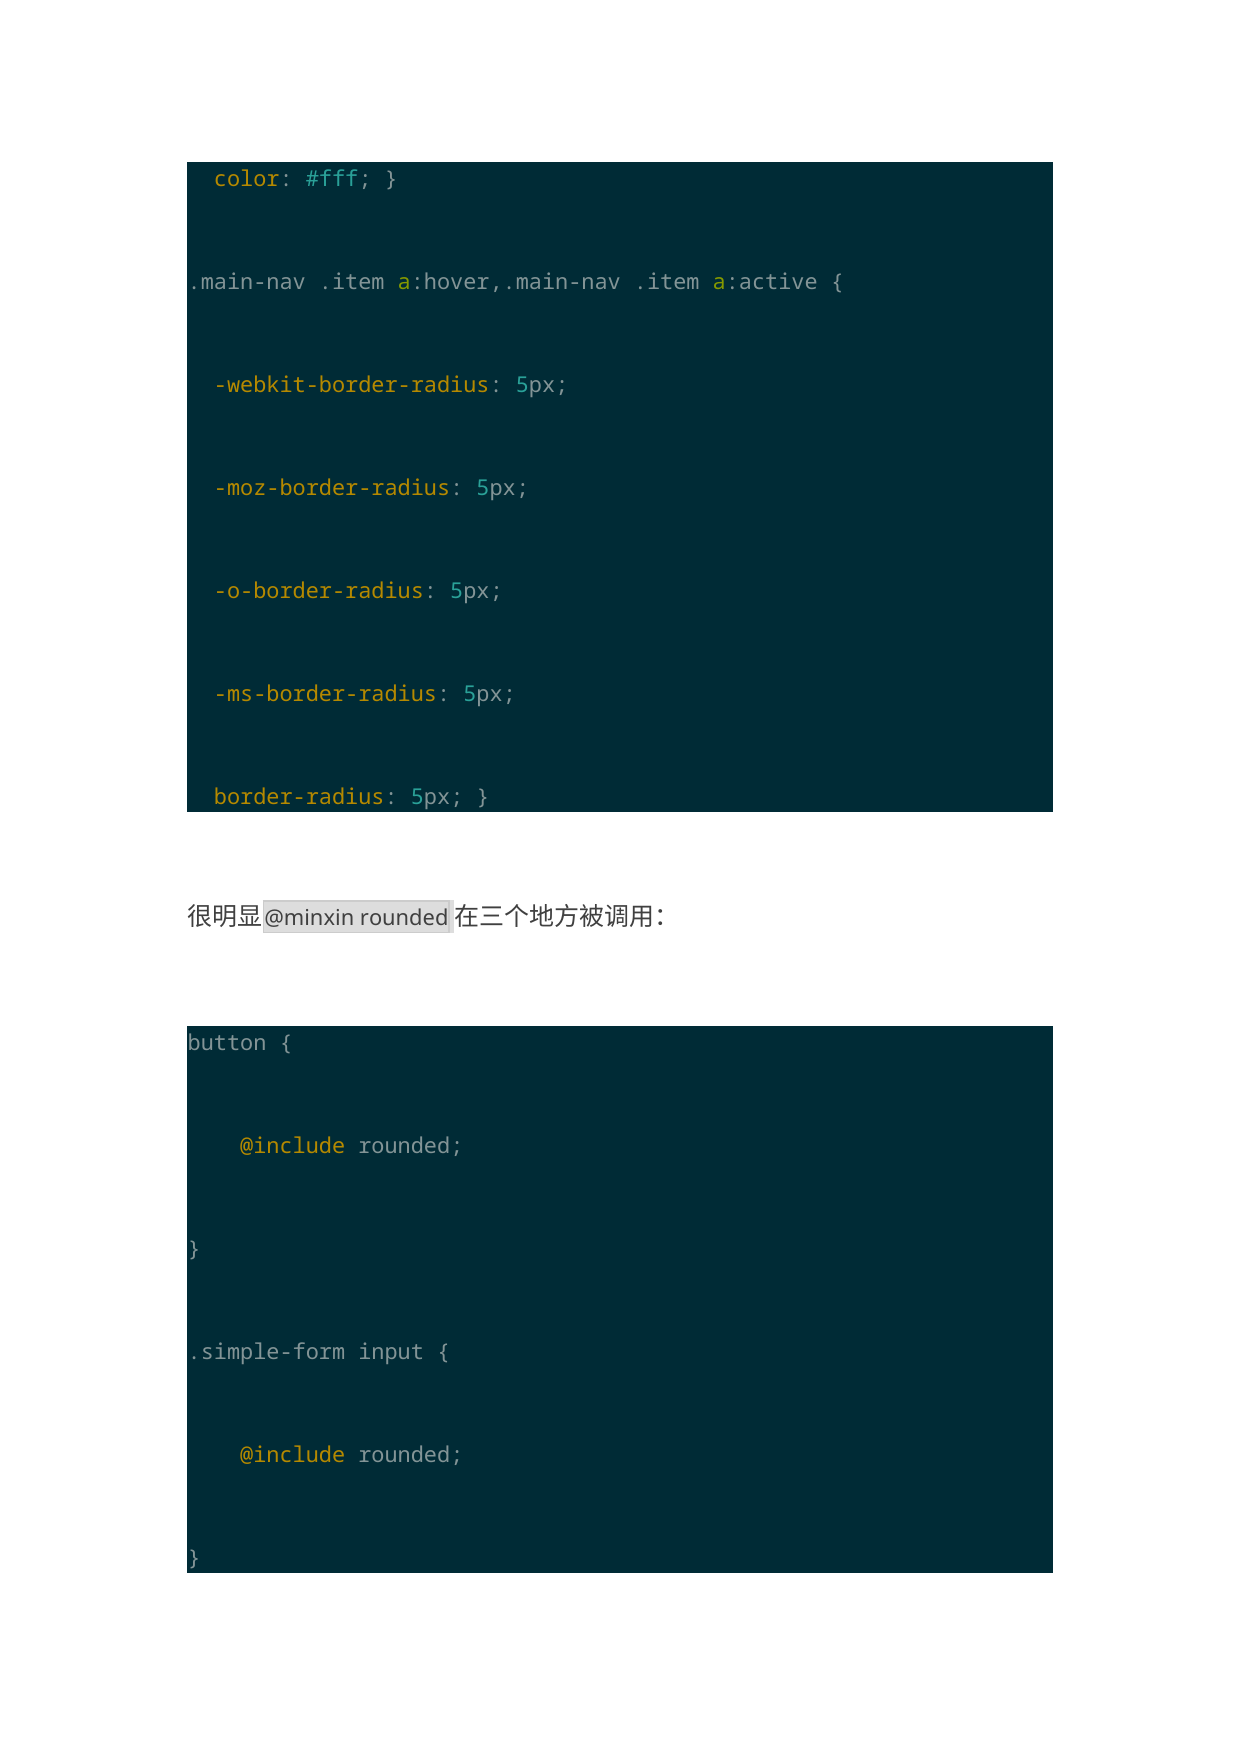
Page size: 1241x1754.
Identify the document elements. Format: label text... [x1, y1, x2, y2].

text -o-border-radius: 5px; [187, 574, 1053, 606]
text -ms-border-radius: 5px; [187, 677, 1053, 709]
text @include rounded; [187, 1128, 1053, 1161]
text 很明显@minxin rounded在三个地方被调用： [187, 882, 1053, 947]
text button { [187, 1026, 1053, 1058]
text .simple-form input { [187, 1334, 1053, 1367]
text @include rounded; [187, 1437, 1053, 1470]
text } [187, 1540, 1053, 1573]
text -moz-border-radius: 5px; [187, 471, 1053, 503]
text } [187, 1231, 1053, 1264]
text .main-nav .item a:hover,.main-nav .item a:active { [187, 265, 1053, 297]
text -webkit-border-radius: 5px; [187, 368, 1053, 400]
text border-radius: 5px; } [187, 779, 1053, 812]
text color: #fff; } [187, 162, 1053, 194]
